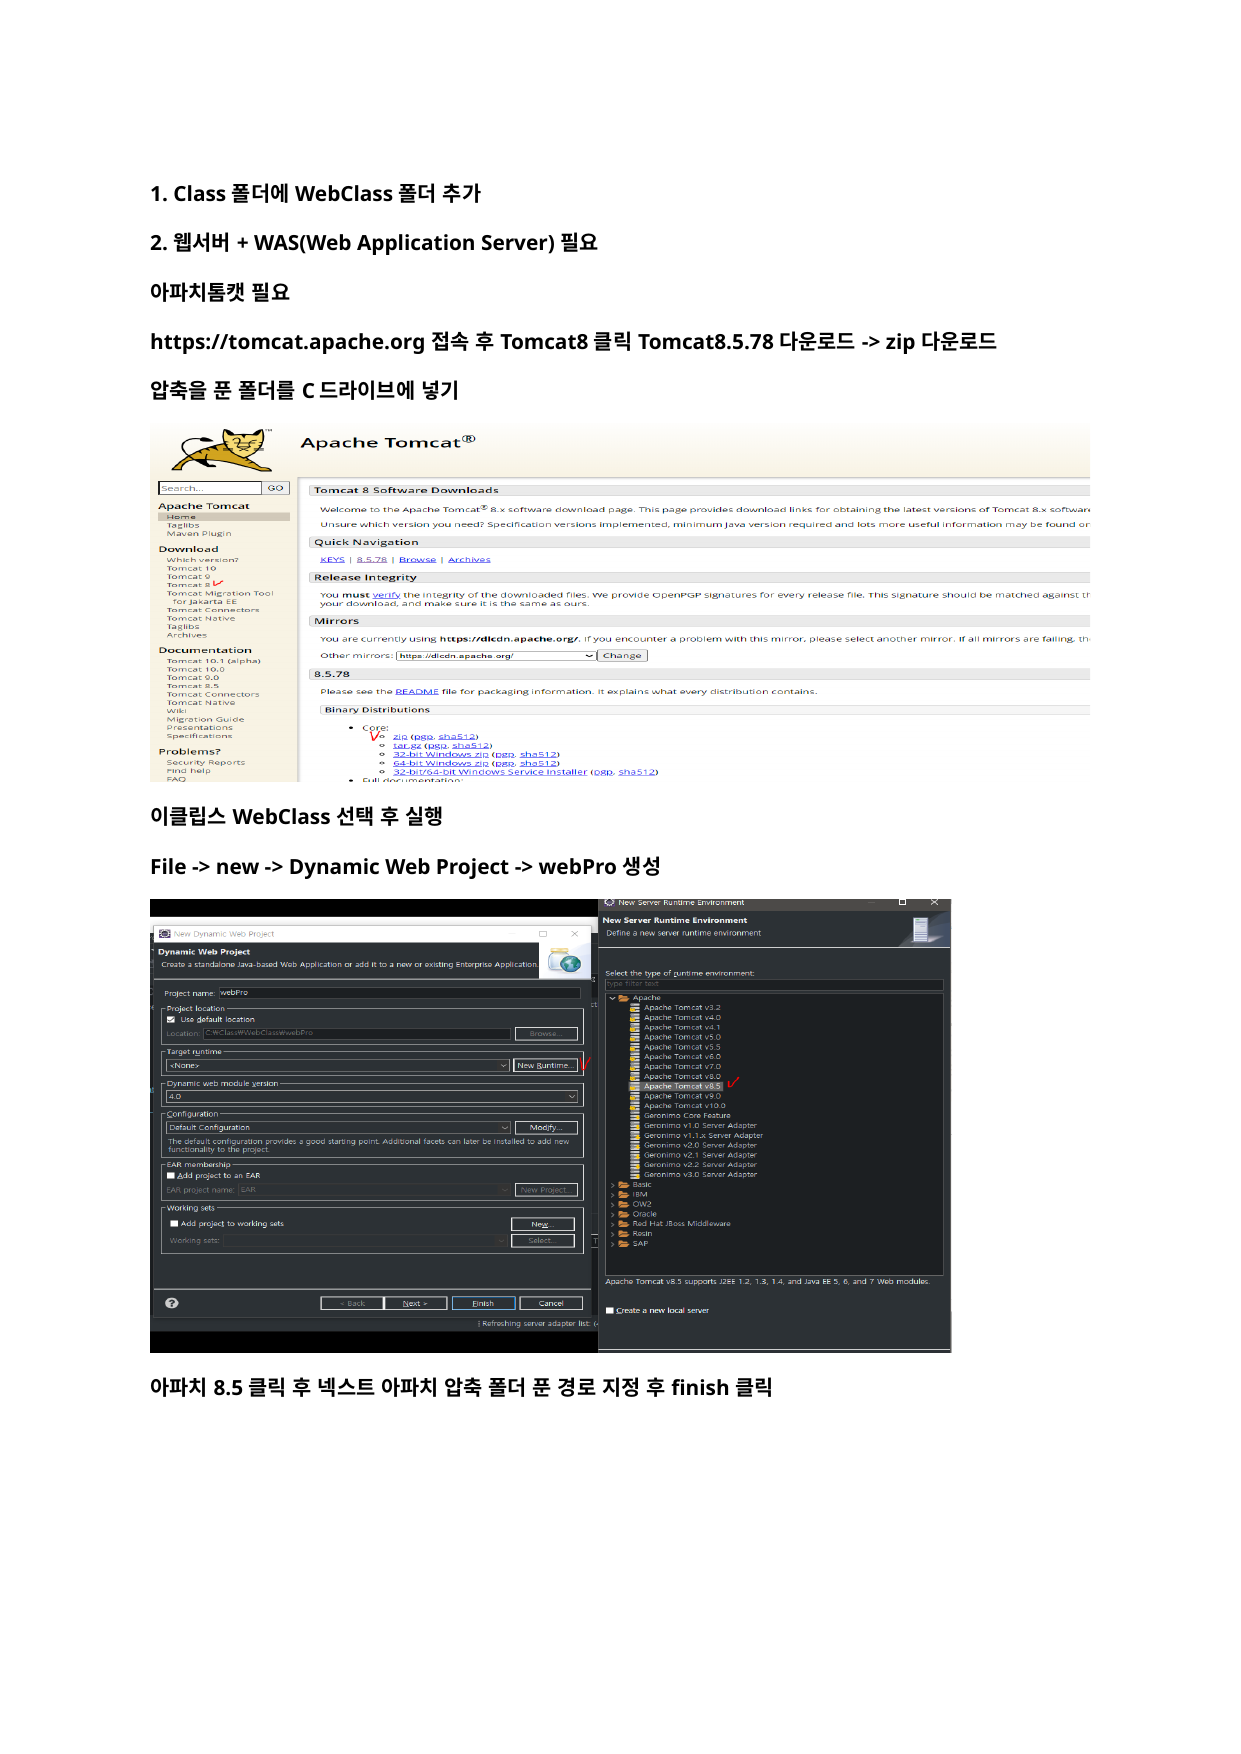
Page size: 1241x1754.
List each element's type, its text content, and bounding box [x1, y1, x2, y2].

text 압축을 푼 폴더를 C드라이브에 넣기 [150, 374, 1090, 405]
text 2. 웹서버 + WAS(Web Application Server) 필요 [150, 227, 1090, 257]
text https://tomcat.apache.org 접속 후 Tomcat8 클릭 Tomcat8.5.78 다운로드 -> zip 다운로드 [150, 325, 1090, 356]
text 1. Class 폴더에 WebClass 폴더 추가 [150, 177, 1090, 207]
picture [150, 899, 952, 1353]
text File -> new -> Dynamic Web Project -> webPro 생성 [150, 850, 1090, 880]
text 이클립스 WebClass 선택 후 실행 [150, 801, 1090, 831]
text 아파치톰캣 필요 [150, 276, 1090, 306]
picture [150, 423, 1091, 782]
text 아파치 8.5 클릭 후 넥스트 아파치 압축 폴더 푼 경로 지정 후 finish 클릭 [150, 1371, 1090, 1402]
